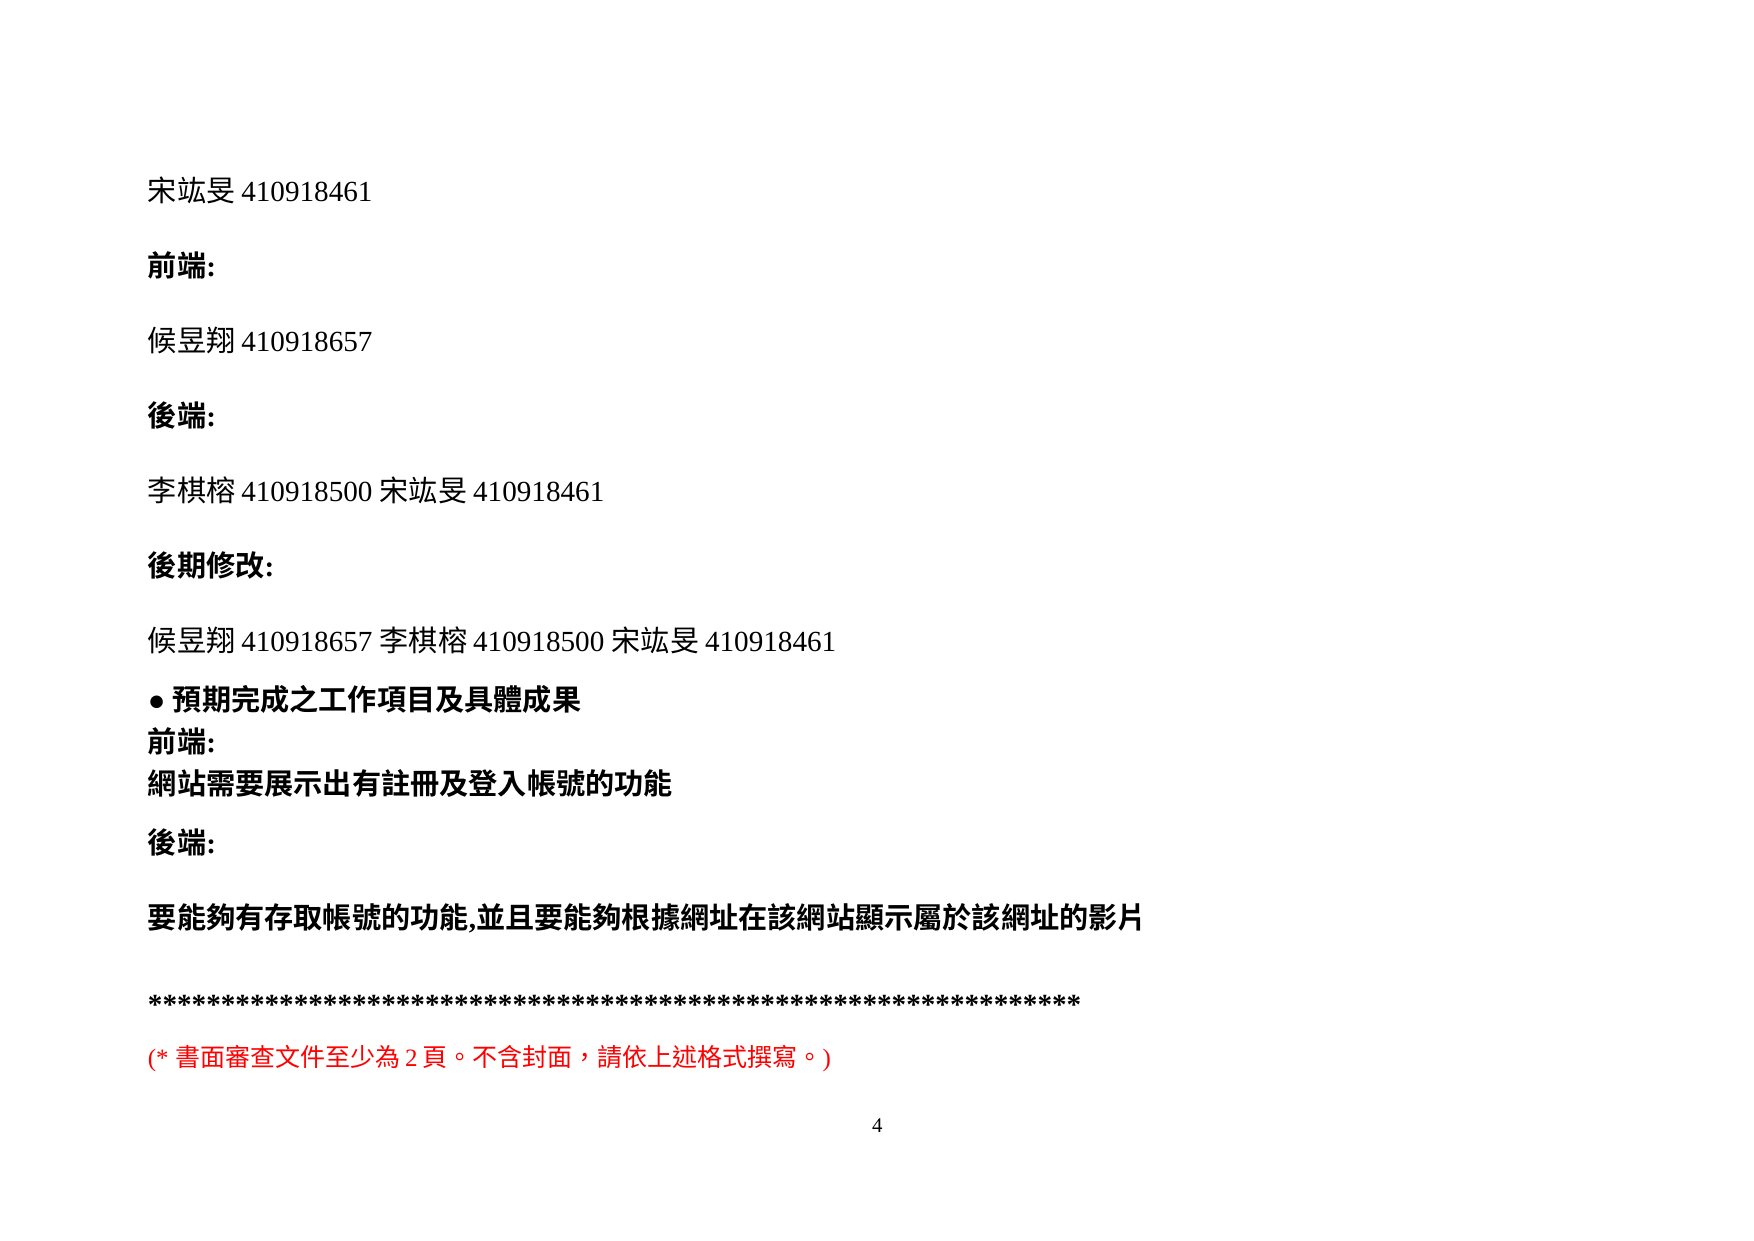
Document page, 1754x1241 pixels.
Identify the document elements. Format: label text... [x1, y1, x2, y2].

text 候昱翔410918657 [148, 301, 1606, 376]
text 後期修改: [148, 526, 1606, 601]
text 後端: [148, 376, 1606, 451]
text 前端: [148, 226, 1606, 301]
text 要能夠有存取帳號的功能,並且要能夠根據網址在該網站顯示屬於該網址的影片 [148, 878, 1606, 953]
text **************************************************************** [148, 987, 1606, 1020]
text (* 書面審查文件至少為2頁。不含封面，請依上述格式撰寫。) [148, 1037, 1606, 1073]
text ● 預期完成之工作項目及具體成果 [148, 676, 1606, 719]
text 前端: 網站需要展示出有註冊及登入帳號的功能 [148, 719, 1606, 803]
text 宋竑旻410918461 [148, 151, 1606, 226]
text 候昱翔410918657 李棋榕410918500 宋竑旻410918461 [148, 601, 1606, 676]
text 李棋榕410918500 宋竑旻410918461 [148, 451, 1606, 526]
text 後端: [148, 803, 1606, 878]
